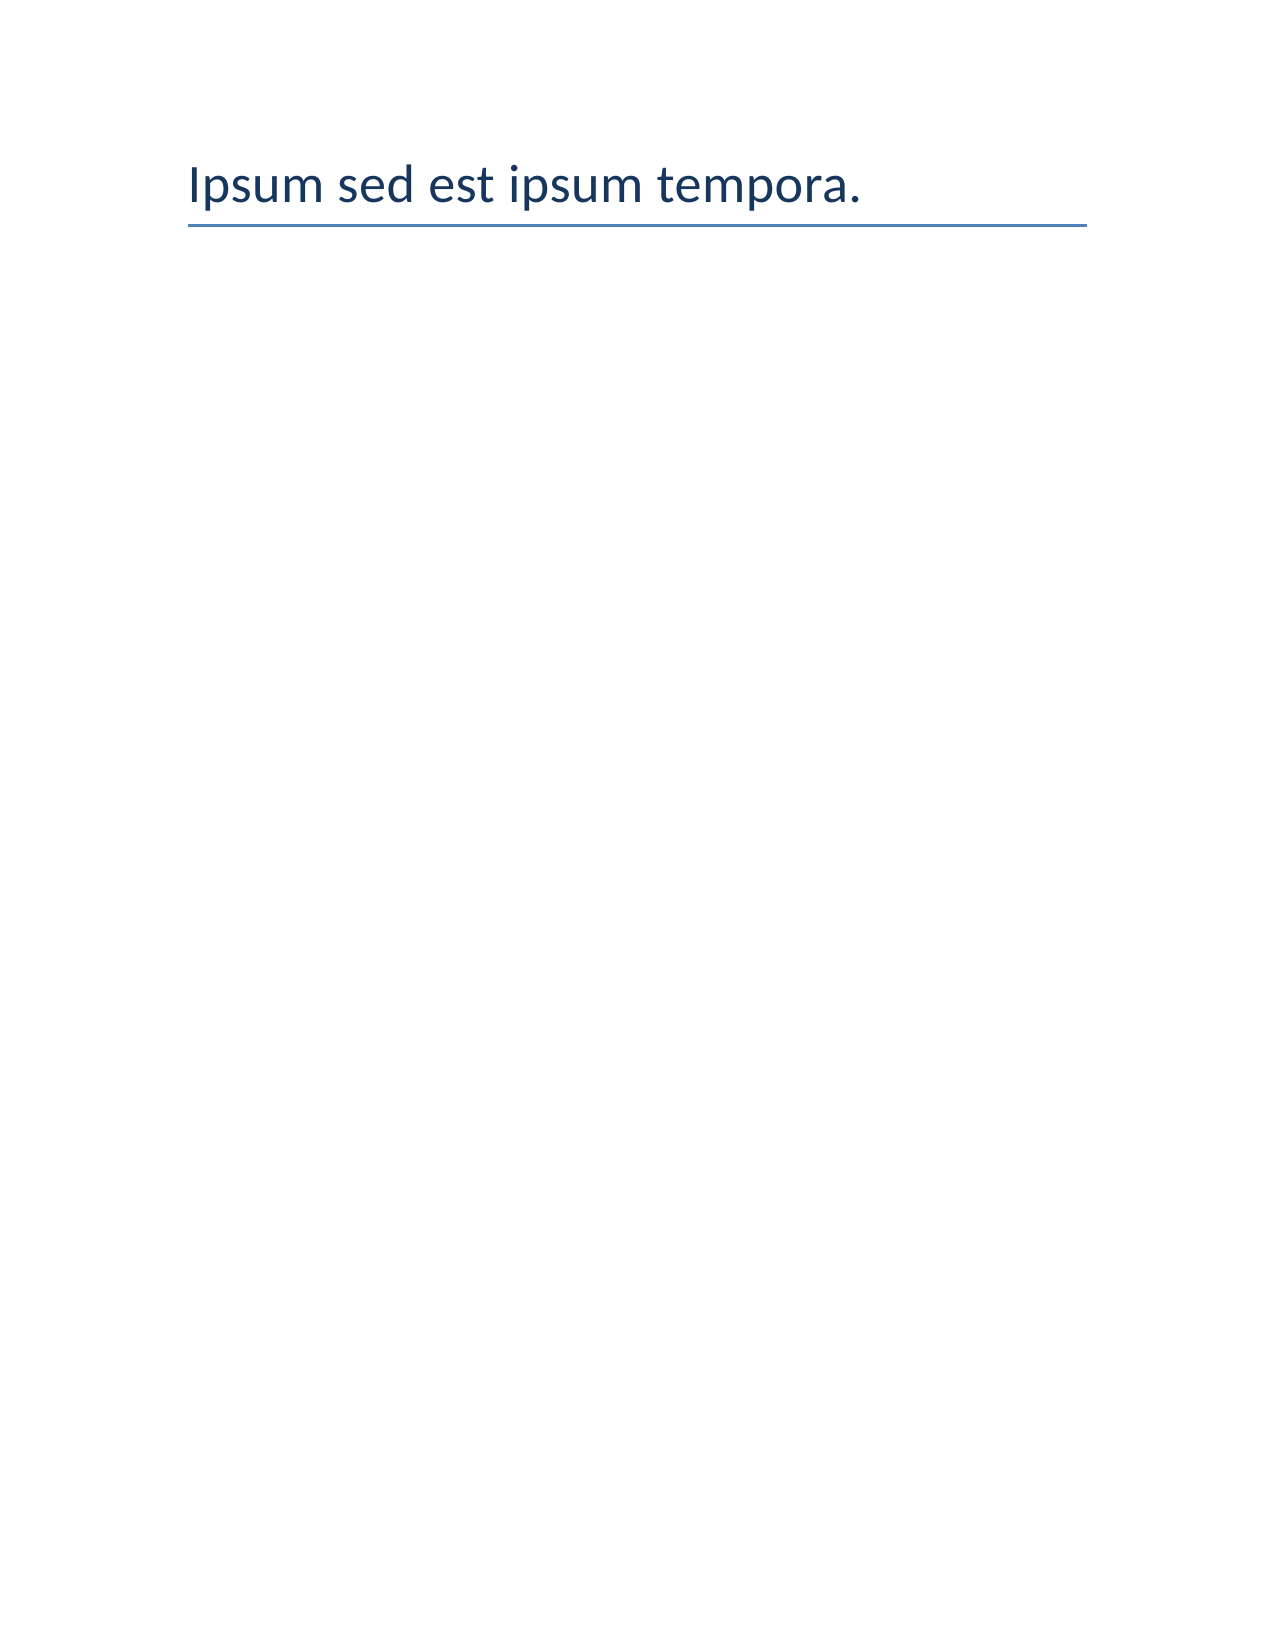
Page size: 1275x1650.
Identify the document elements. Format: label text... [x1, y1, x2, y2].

title Ipsum sed est ipsum tempora. [187, 150, 1087, 227]
